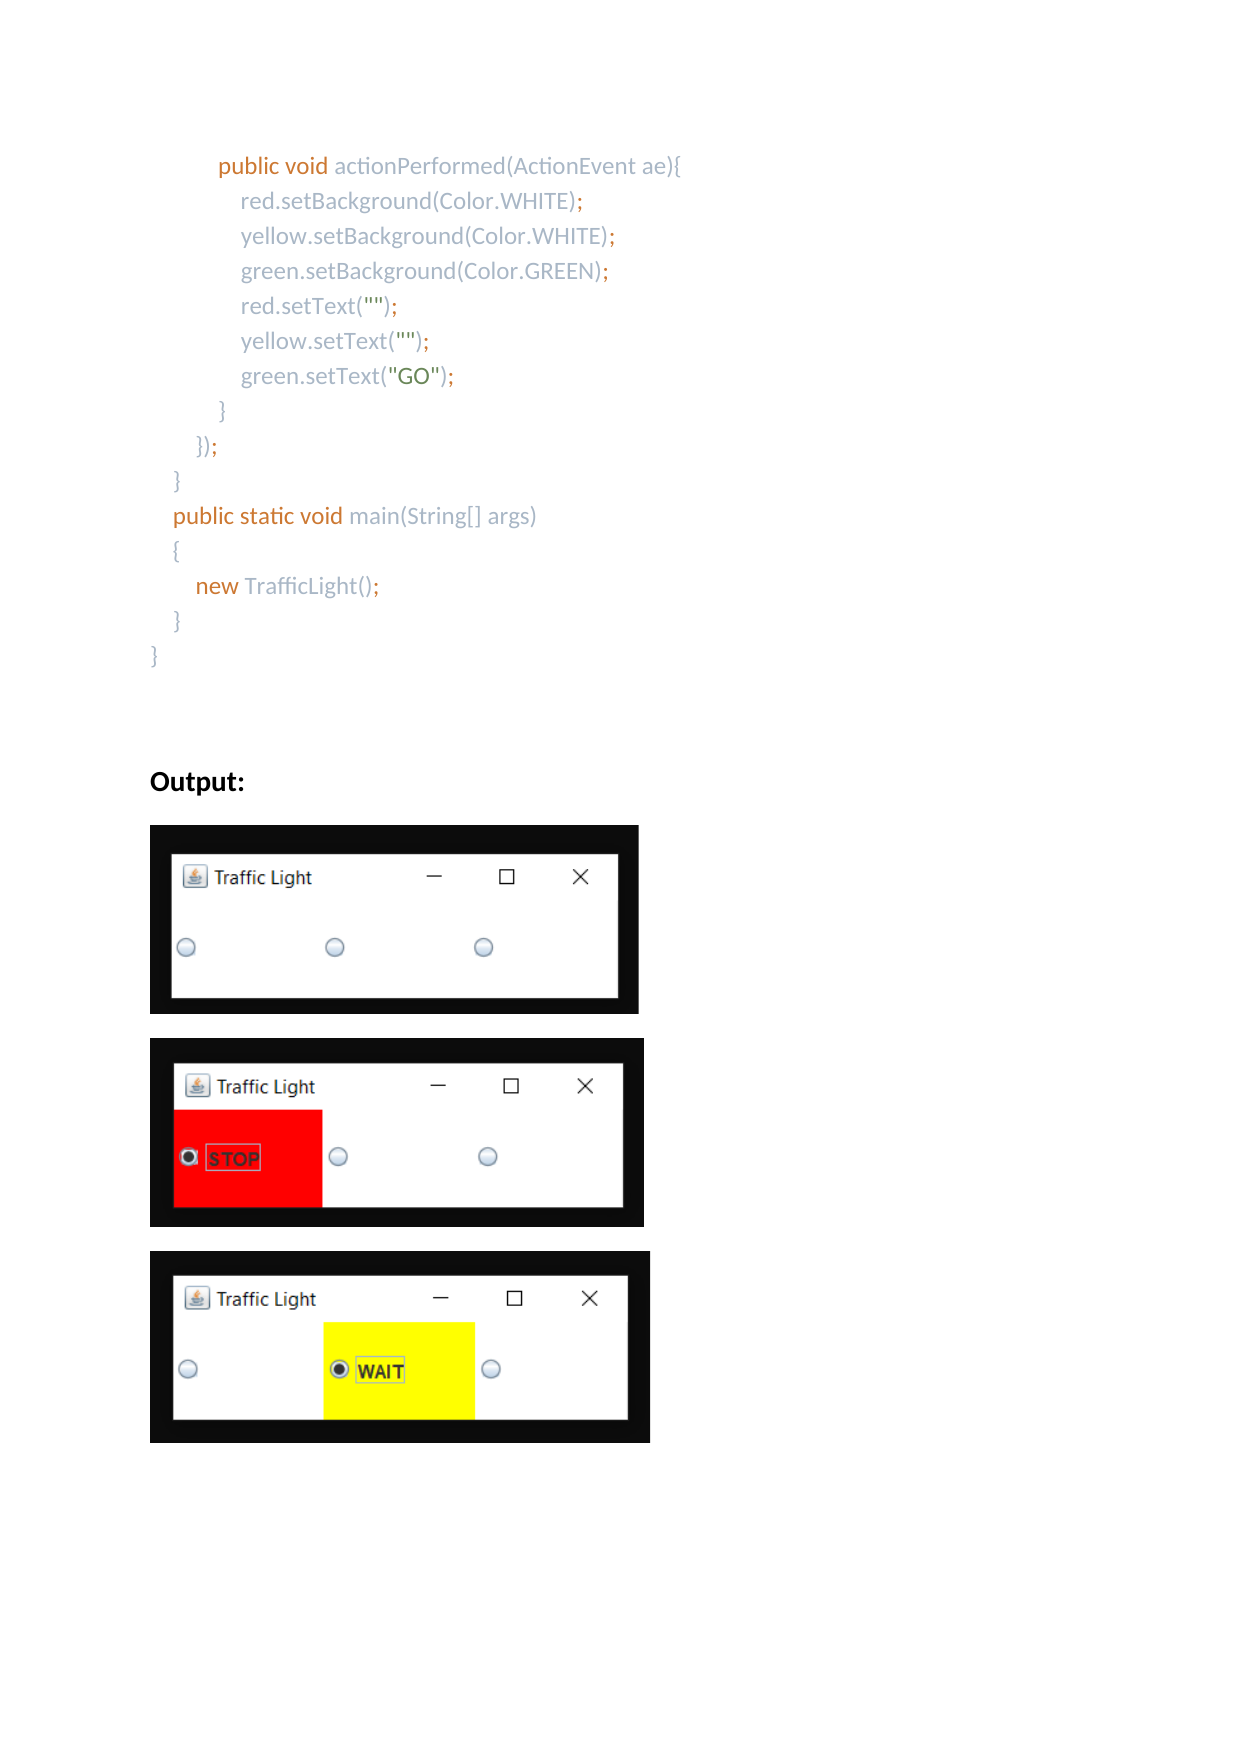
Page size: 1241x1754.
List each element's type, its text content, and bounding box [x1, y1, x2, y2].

text Output: [150, 763, 1090, 799]
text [150, 150, 1090, 671]
picture [150, 1251, 650, 1443]
picture [150, 1038, 644, 1227]
picture [150, 825, 639, 1014]
